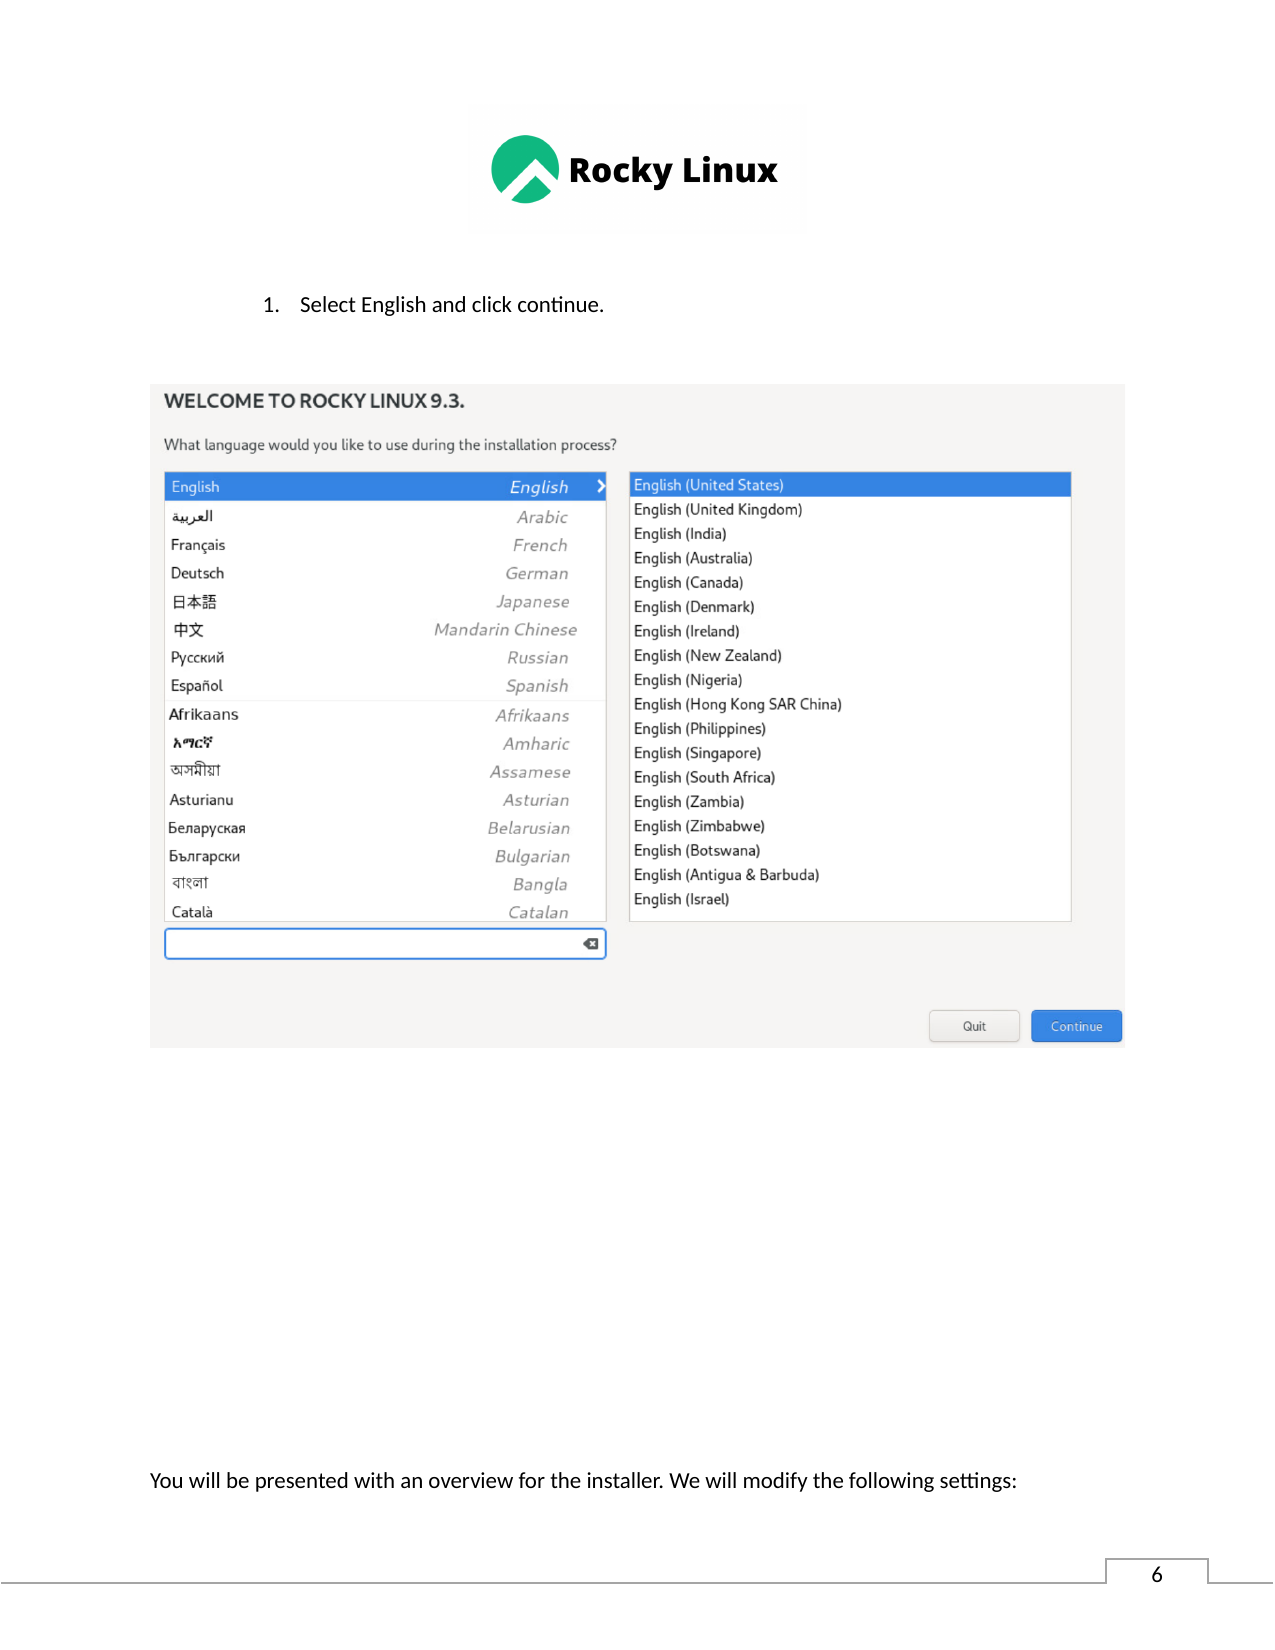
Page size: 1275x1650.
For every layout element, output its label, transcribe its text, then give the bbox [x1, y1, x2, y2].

text You will be presented with an overview for the installer. We will modify the following settings: [150, 1466, 1125, 1494]
picture [467, 104, 808, 234]
picture [150, 384, 1125, 1048]
list Select English and click continue. [262, 290, 1125, 318]
